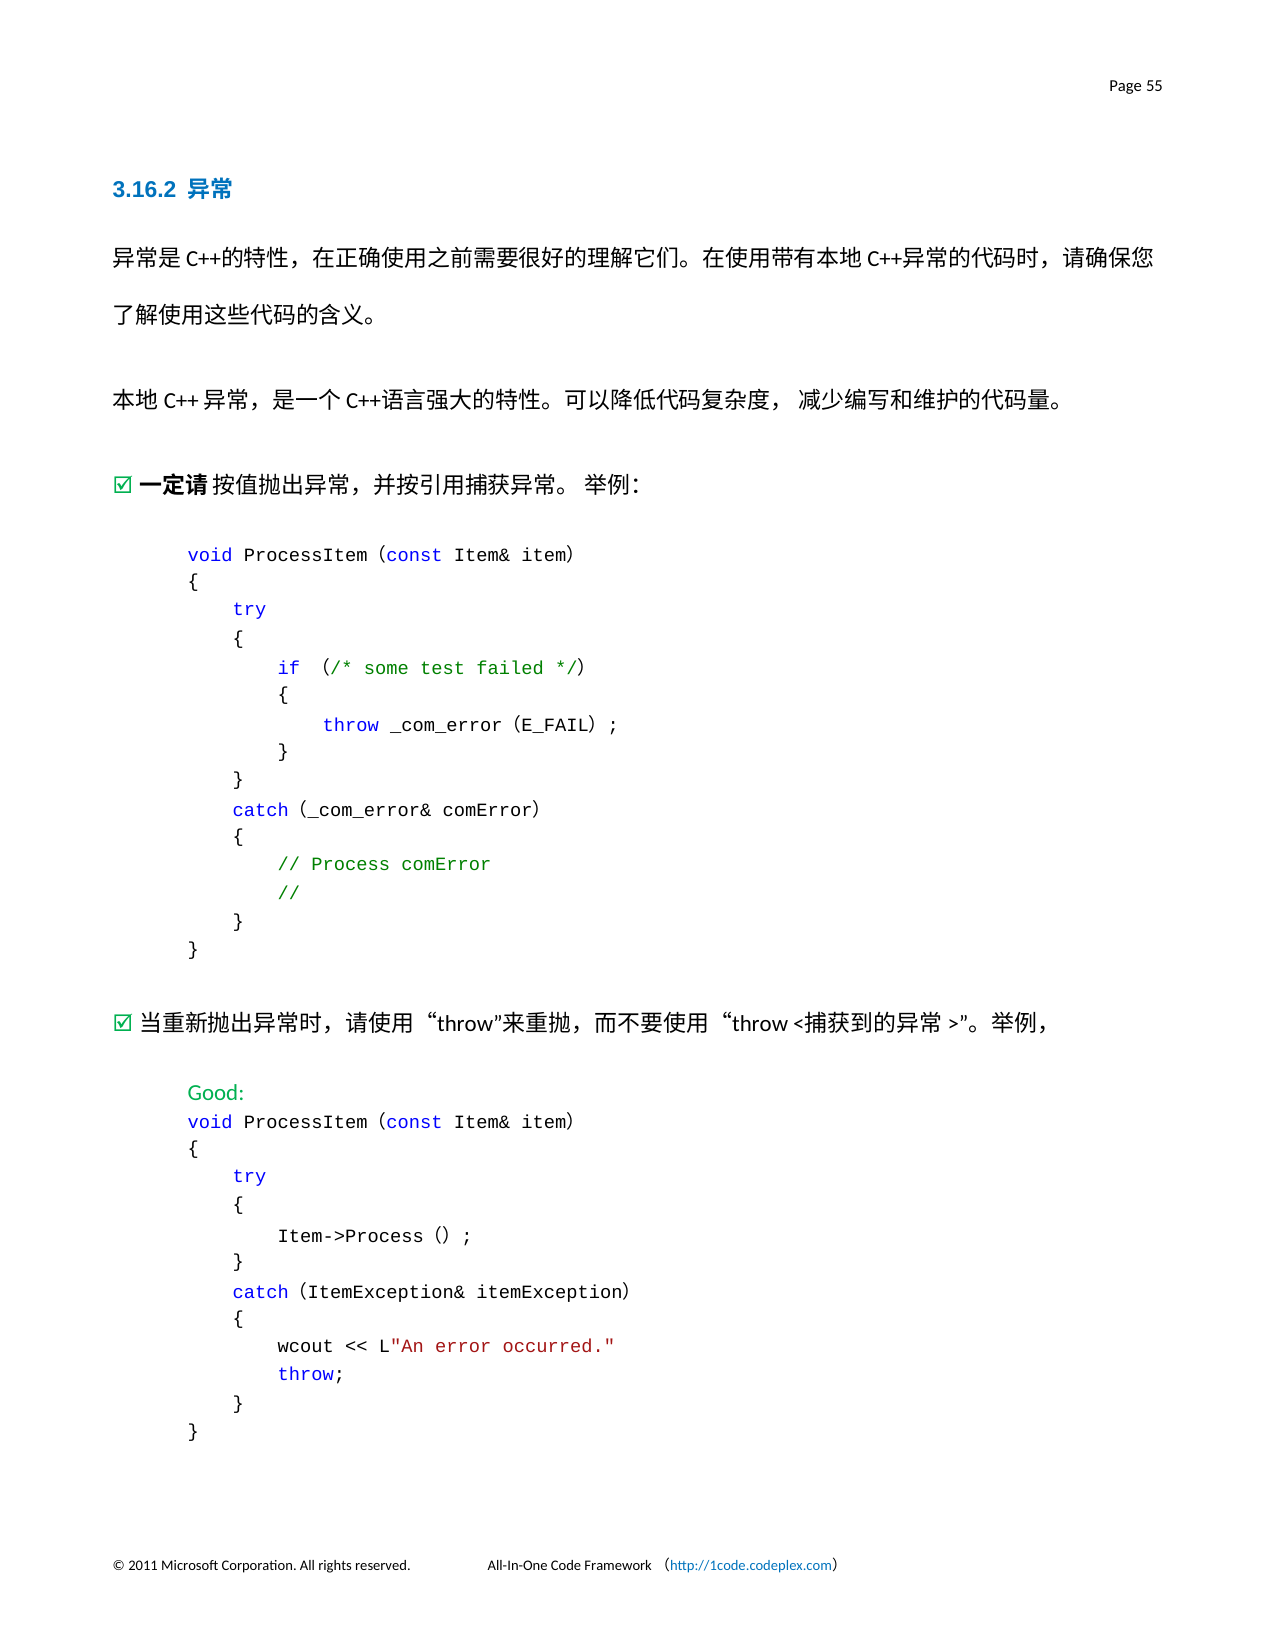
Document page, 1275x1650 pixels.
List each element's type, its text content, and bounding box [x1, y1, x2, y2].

text void ProcessItem（const Item& item） [187, 540, 1162, 568]
text { [187, 682, 1162, 710]
text 一定请 按值抛出异常，并按引用捕获异常。 举例： [112, 455, 1162, 512]
text } [187, 1418, 1162, 1447]
text } [187, 738, 1162, 767]
text Good: [187, 1078, 1162, 1107]
text catch（ItemException& itemException） [187, 1277, 1162, 1305]
text } [187, 1390, 1162, 1418]
text } [187, 1248, 1162, 1277]
text // [187, 880, 1162, 908]
text { [187, 568, 1162, 597]
text Item->Process（）; [187, 1220, 1162, 1248]
text wcout << L"An error occurred." [187, 1333, 1162, 1362]
text try [187, 597, 1162, 625]
subtitle 异常 [112, 159, 1162, 216]
text { [187, 625, 1162, 653]
text 本地 C++ 异常，是一个C++语言强大的特性。可以降低代码复杂度， 减少编写和维护的代码量。 [112, 370, 1162, 427]
text 异常是C++的特性，在正确使用之前需要很好的理解它们。在使用带有本地C++异常的代码时，请确保您了解使用这些代码的含义。 [112, 228, 1162, 342]
text } [187, 937, 1162, 965]
text // Process comError [187, 852, 1162, 880]
text throw; [187, 1362, 1162, 1390]
text { [187, 1135, 1162, 1163]
text { [187, 1192, 1162, 1220]
text { [187, 1305, 1162, 1333]
text if （/* some test failed */） [187, 653, 1162, 682]
text try [187, 1163, 1162, 1192]
text throw _com_error（E_FAIL）; [187, 710, 1162, 738]
text 当重新抛出异常时，请使用“throw”来重抛，而不要使用“throw <捕获到的异常 >”。举例， [112, 993, 1162, 1050]
text void ProcessItem（const Item& item） [187, 1107, 1162, 1135]
text catch（_com_error& comError） [187, 795, 1162, 823]
text } [187, 767, 1162, 795]
text { [187, 823, 1162, 852]
text } [187, 908, 1162, 937]
